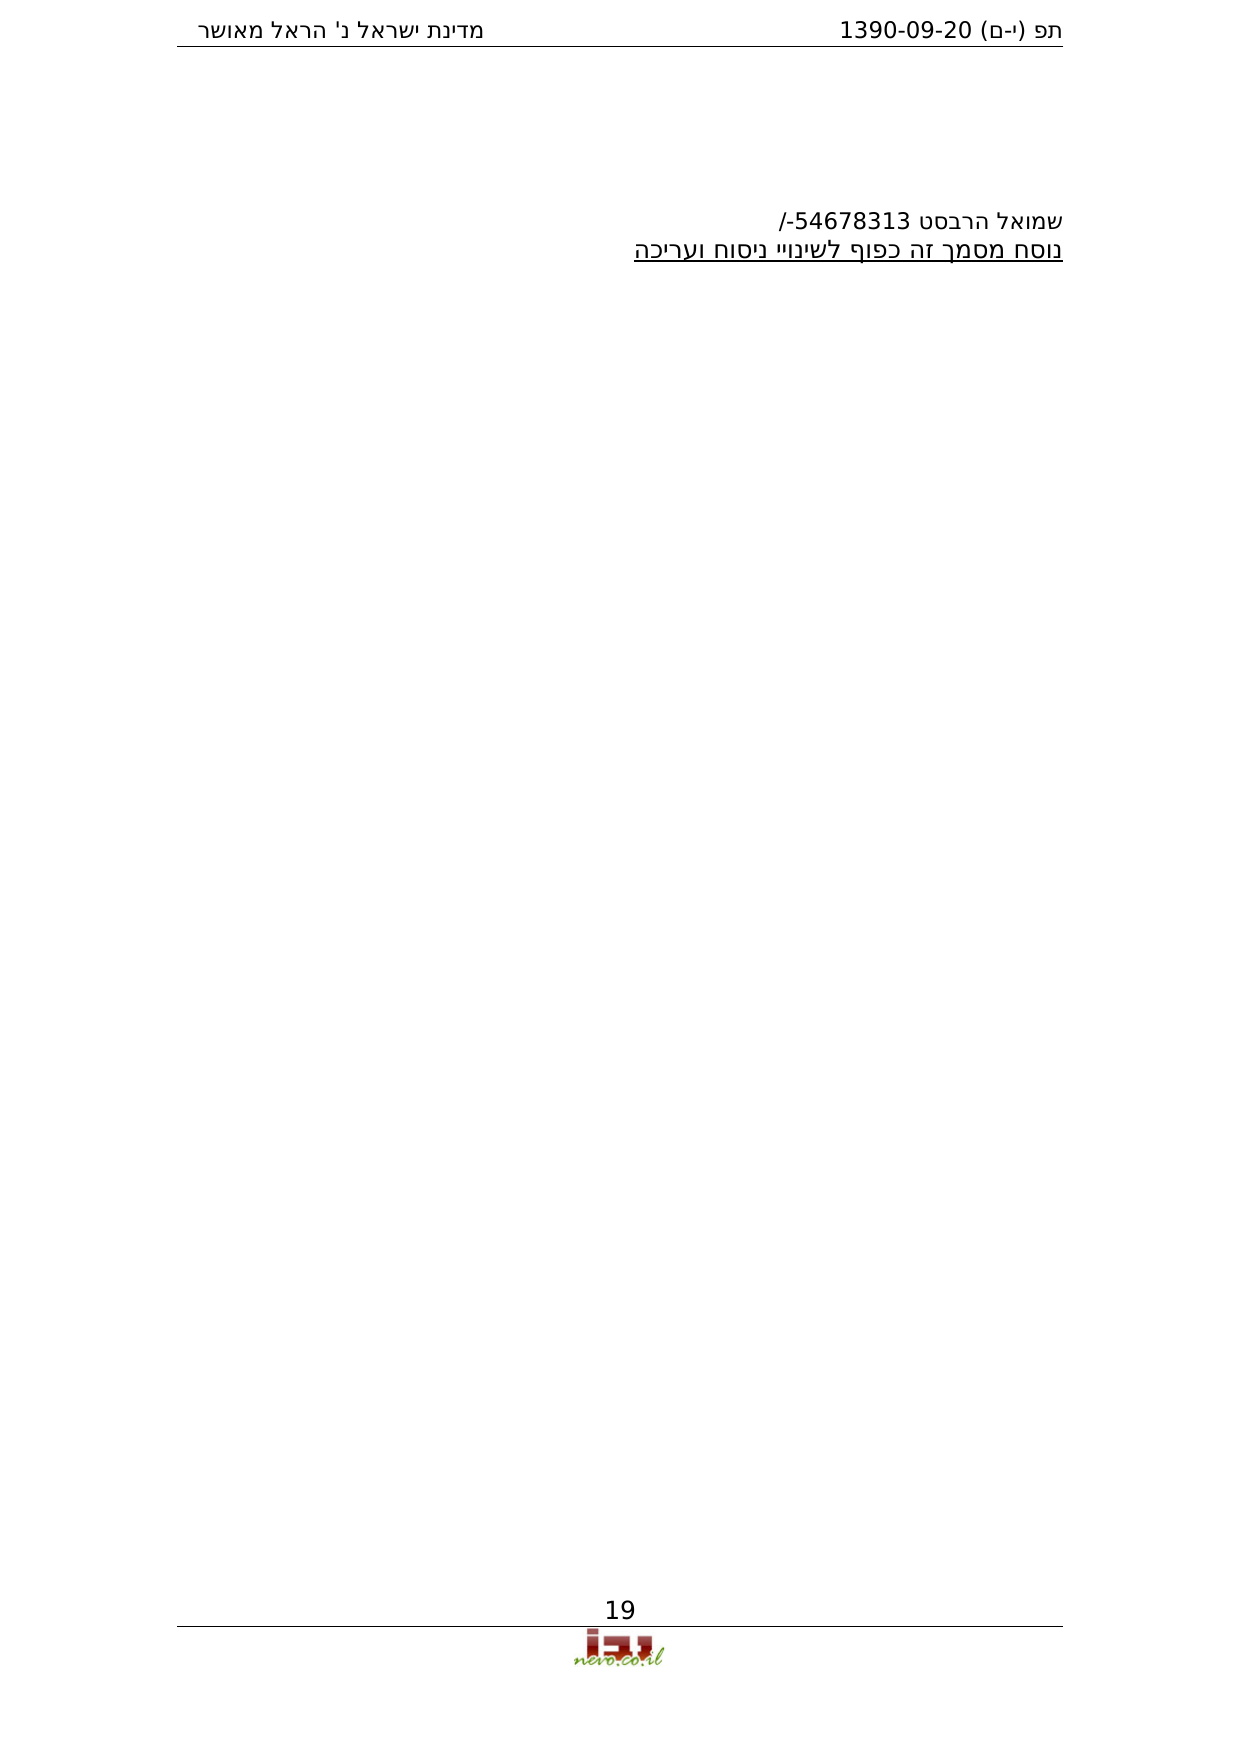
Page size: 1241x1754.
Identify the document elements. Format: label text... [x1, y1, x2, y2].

picture [574, 1628, 666, 1667]
text נוסח מסמך זה כפוף לשינויי ניסוח ועריכה [177, 235, 1063, 264]
text שמואל הרבסט 54678313-/ [177, 208, 1063, 235]
